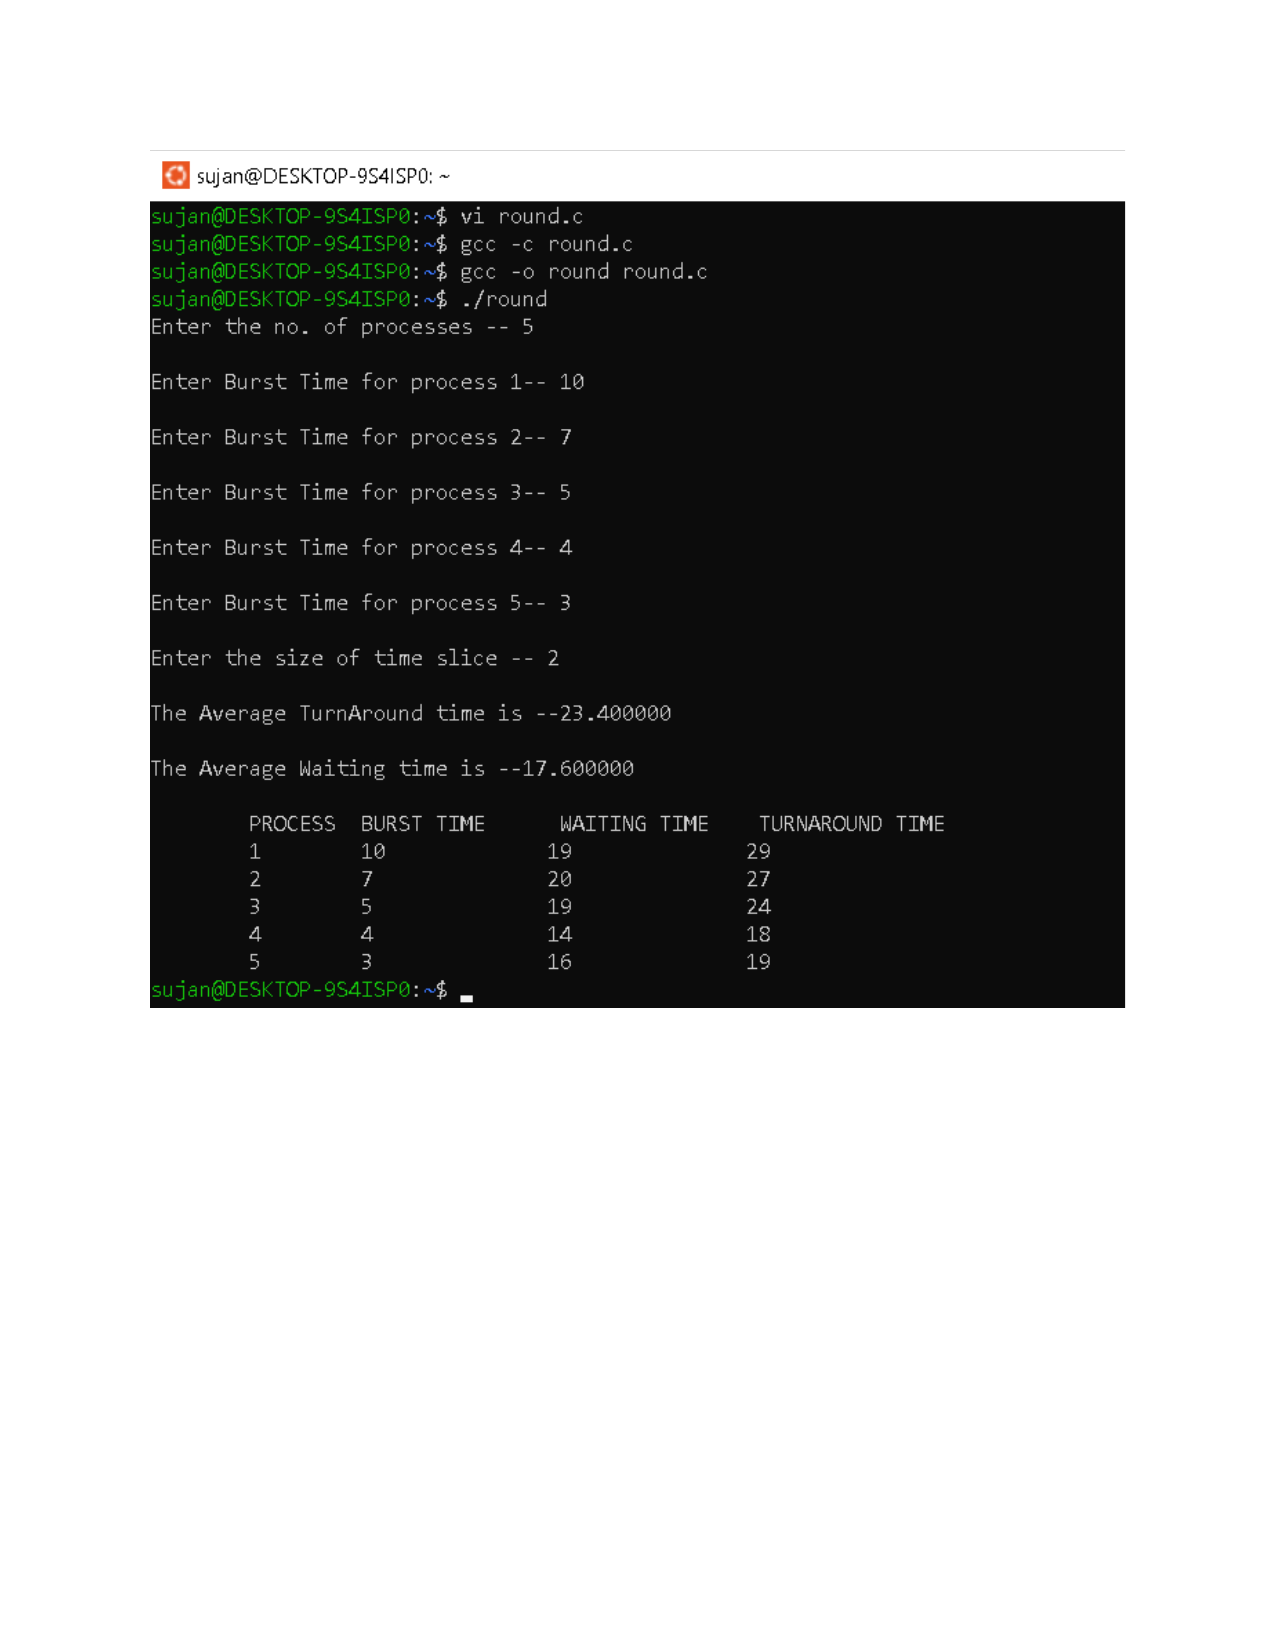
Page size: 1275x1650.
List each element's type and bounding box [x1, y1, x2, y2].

picture [150, 150, 1125, 1008]
